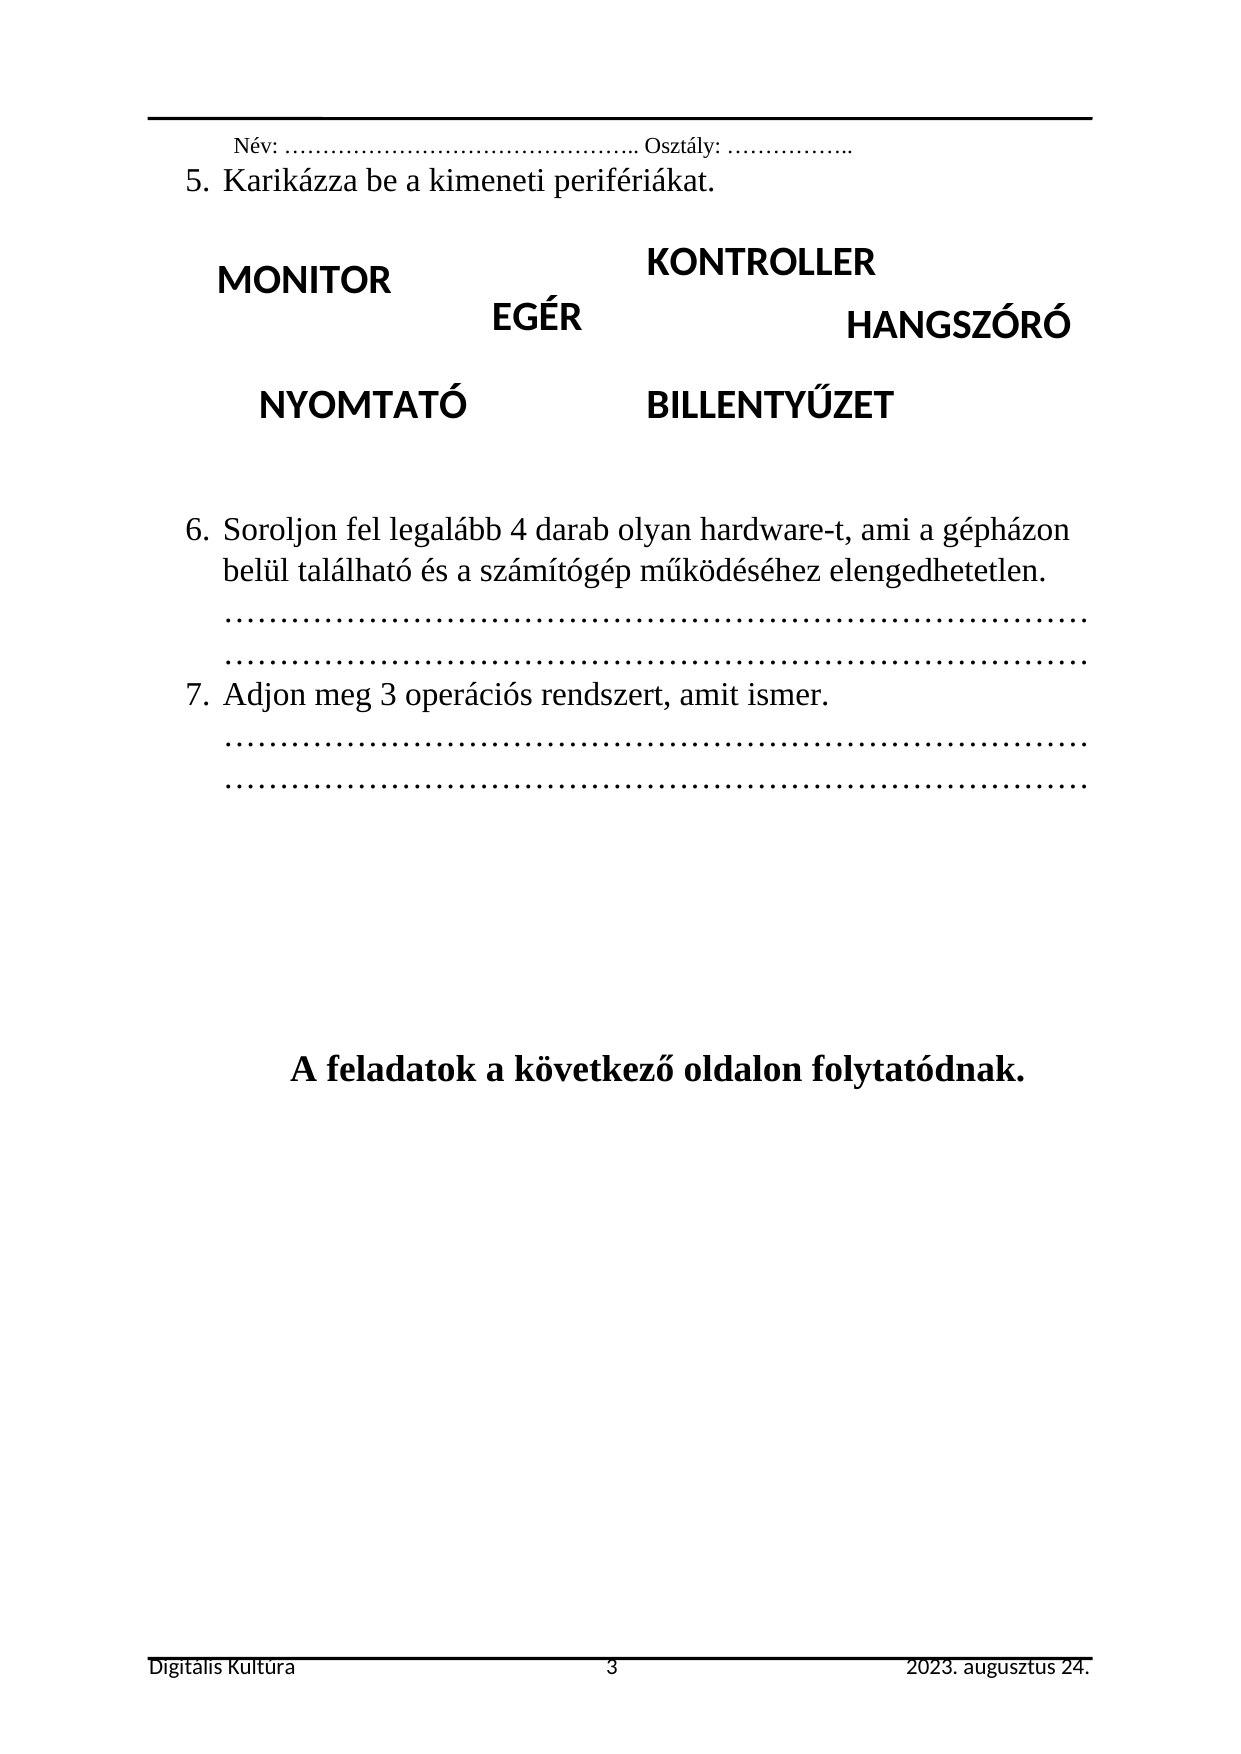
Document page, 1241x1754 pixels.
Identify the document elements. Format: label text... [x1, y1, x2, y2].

list ………………………………………………………………………………………………………………………………………… [223, 716, 1093, 795]
list A feladatok a következő oldalon folytatódnak. [223, 1046, 1093, 1089]
list Karikázza be a kimeneti perifériákat. [185, 161, 1093, 199]
list Soroljon fel legalább 4 darab olyan hardware-t, ami a gépházon belül található és a számítógép működéséhez elengedhetetlen. [185, 509, 1093, 588]
list Adjon meg 3 operációs rendszert, amit ismer. [185, 674, 1093, 713]
list ………………………………………………………………………………………………………………………………………… [223, 592, 1093, 671]
